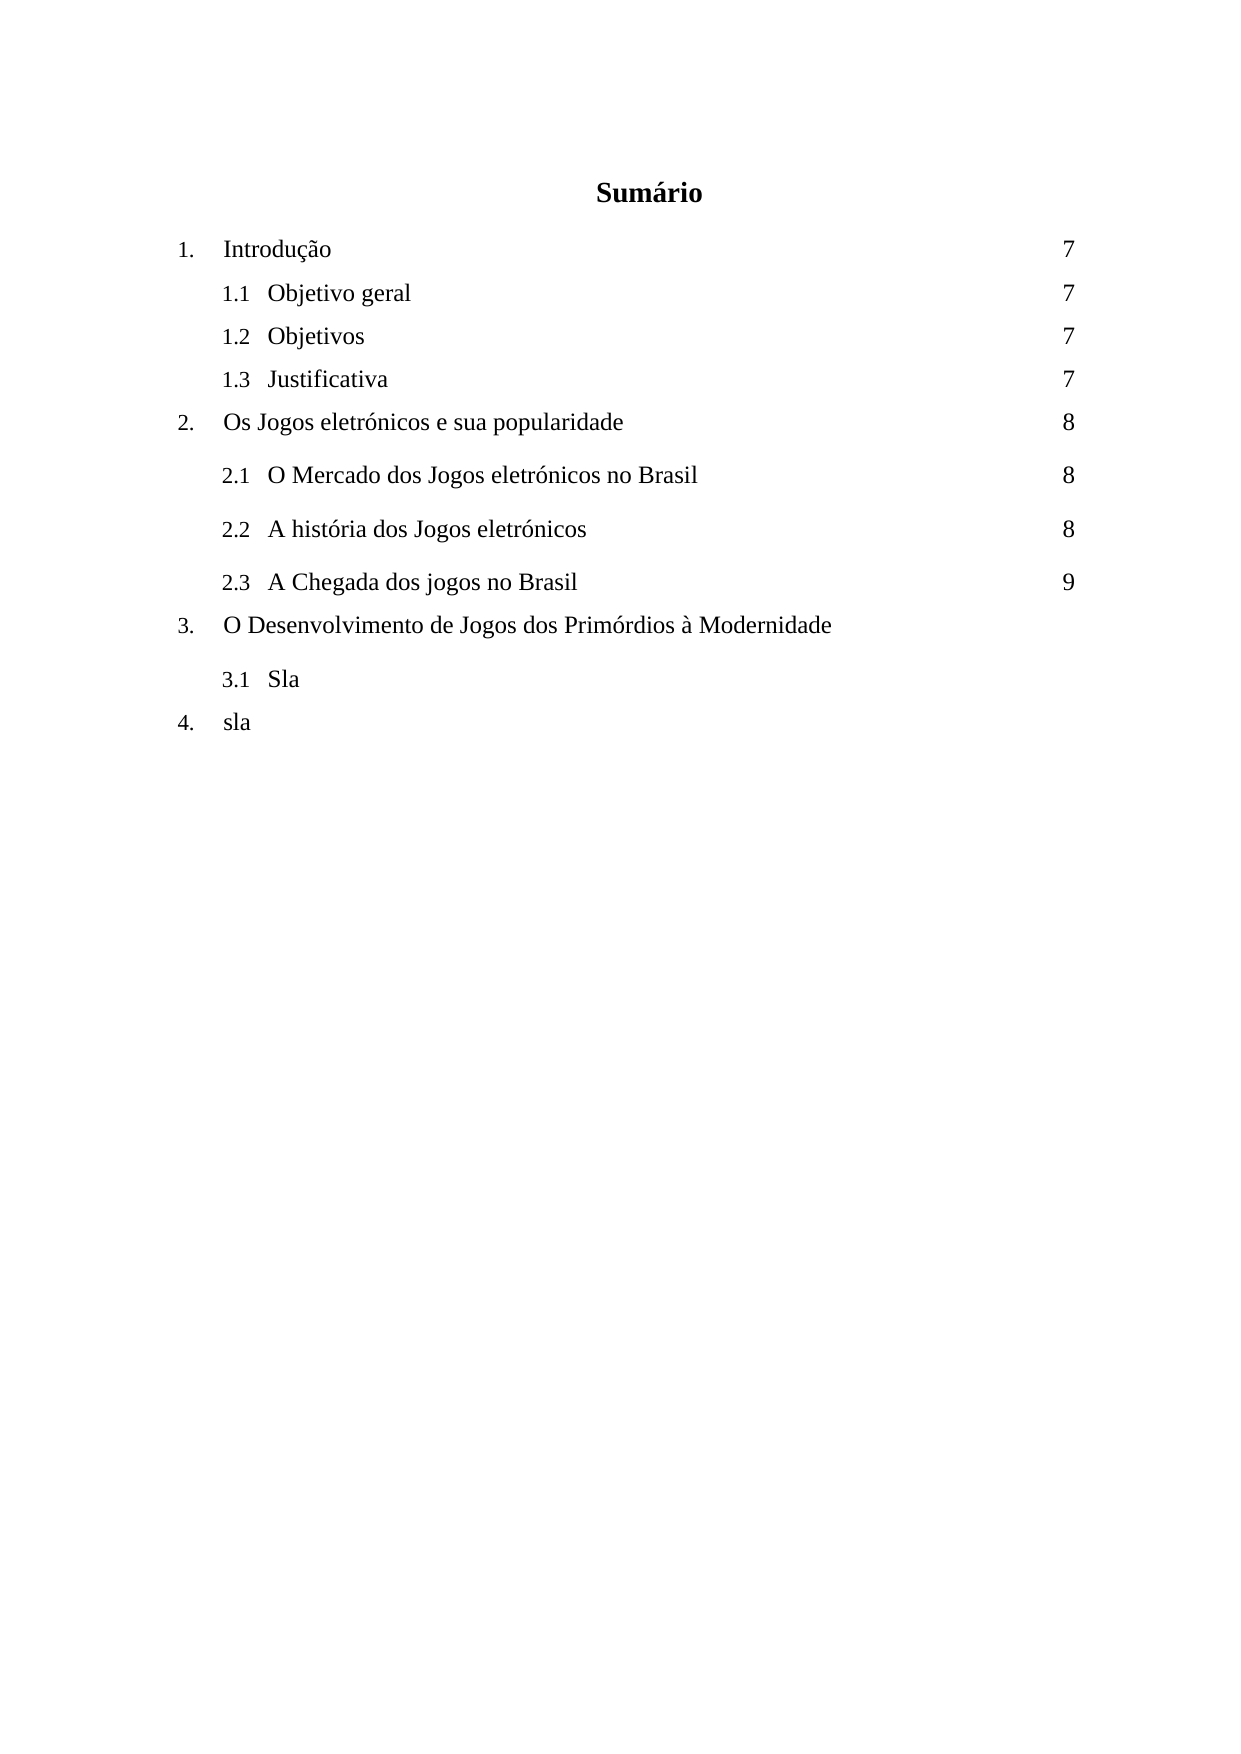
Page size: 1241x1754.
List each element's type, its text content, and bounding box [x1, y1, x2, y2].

list A Chegada dos jogos no Brasil 9 [222, 567, 1136, 596]
list Introdução 7 [177, 234, 1136, 263]
list Objetivo geral 7 [222, 278, 1136, 306]
list Os Jogos eletrónicos e sua popularidade 8 [177, 407, 1136, 436]
list Justificativa 7 [222, 364, 1136, 393]
list Sla [222, 664, 1136, 692]
subtitle Sumário [162, 175, 1136, 209]
list O Mercado dos Jogos eletrónicos no Brasil 8 [222, 461, 1136, 489]
list sla [177, 707, 1136, 736]
list A história dos Jogos eletrónicos 8 [222, 514, 1136, 543]
list Objetivos 7 [222, 321, 1136, 350]
list O Desenvolvimento de Jogos dos Primórdios à Modernidade [177, 610, 1136, 639]
